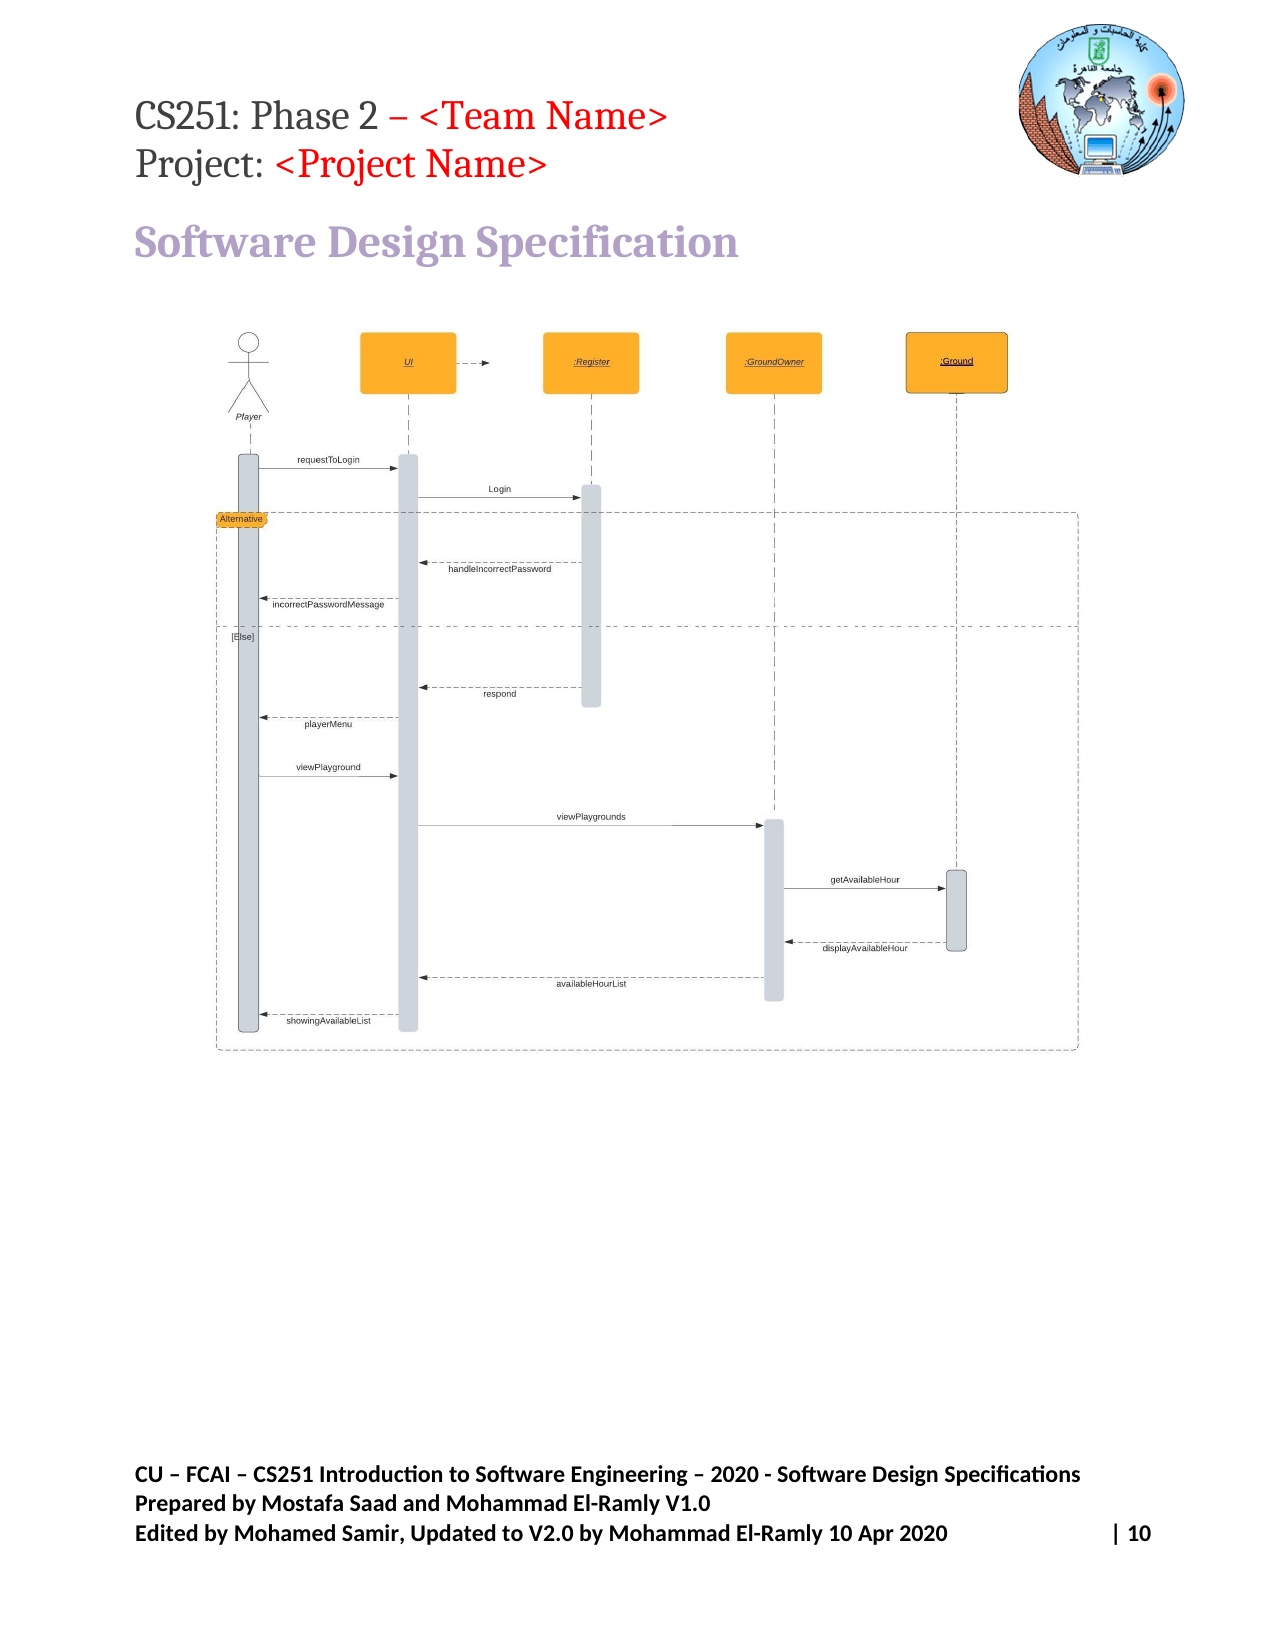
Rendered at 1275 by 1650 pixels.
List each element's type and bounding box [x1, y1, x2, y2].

picture [135, 295, 1152, 1075]
picture [1018, 24, 1186, 180]
